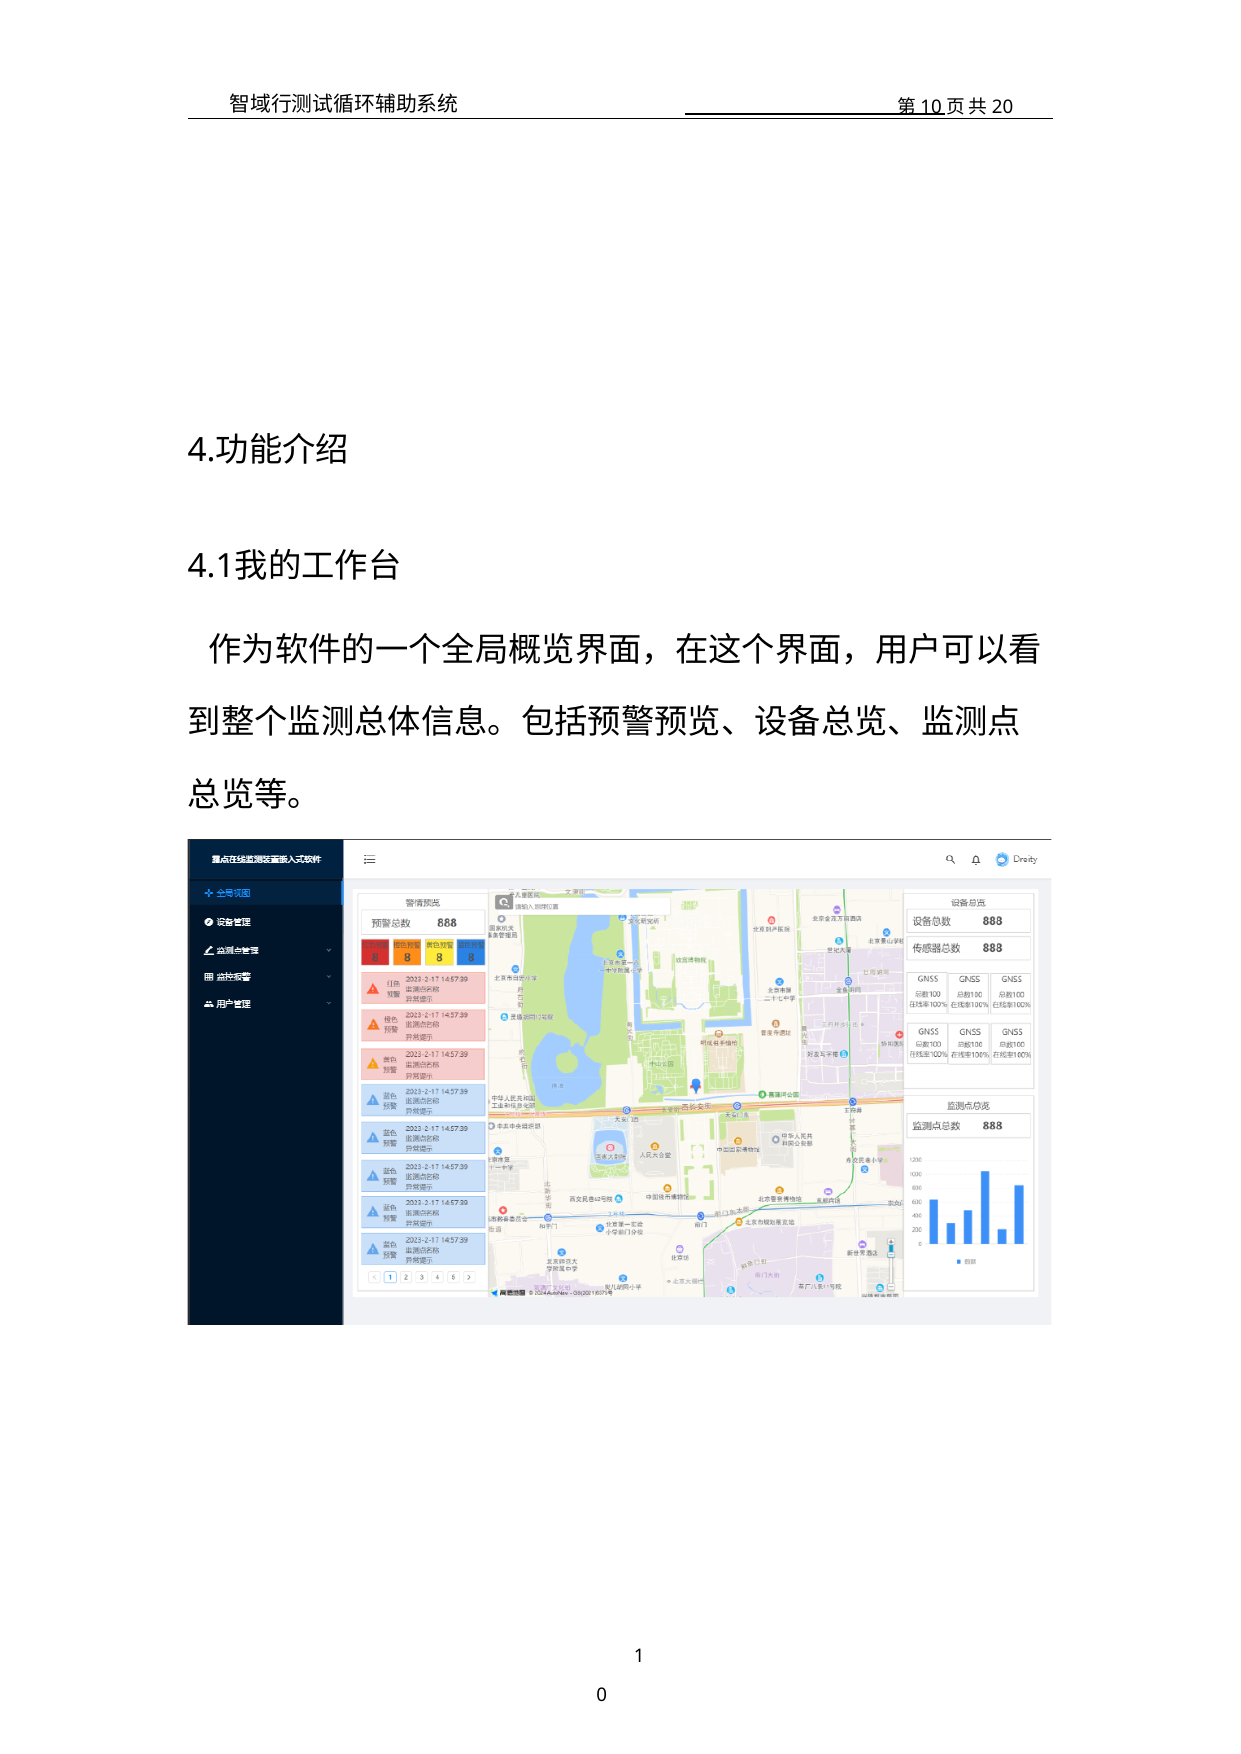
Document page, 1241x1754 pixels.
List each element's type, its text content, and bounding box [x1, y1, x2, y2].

subtitle 功能介绍 [187, 422, 1053, 471]
subtitle 我的工作台 [187, 539, 1053, 588]
text 作为软件的一个全局概览界面，在这个界面，用户可以看到整个监测总体信息。包括预警预览、设备总览、监测点总览等。 [187, 623, 1053, 816]
picture [187, 839, 1052, 1325]
